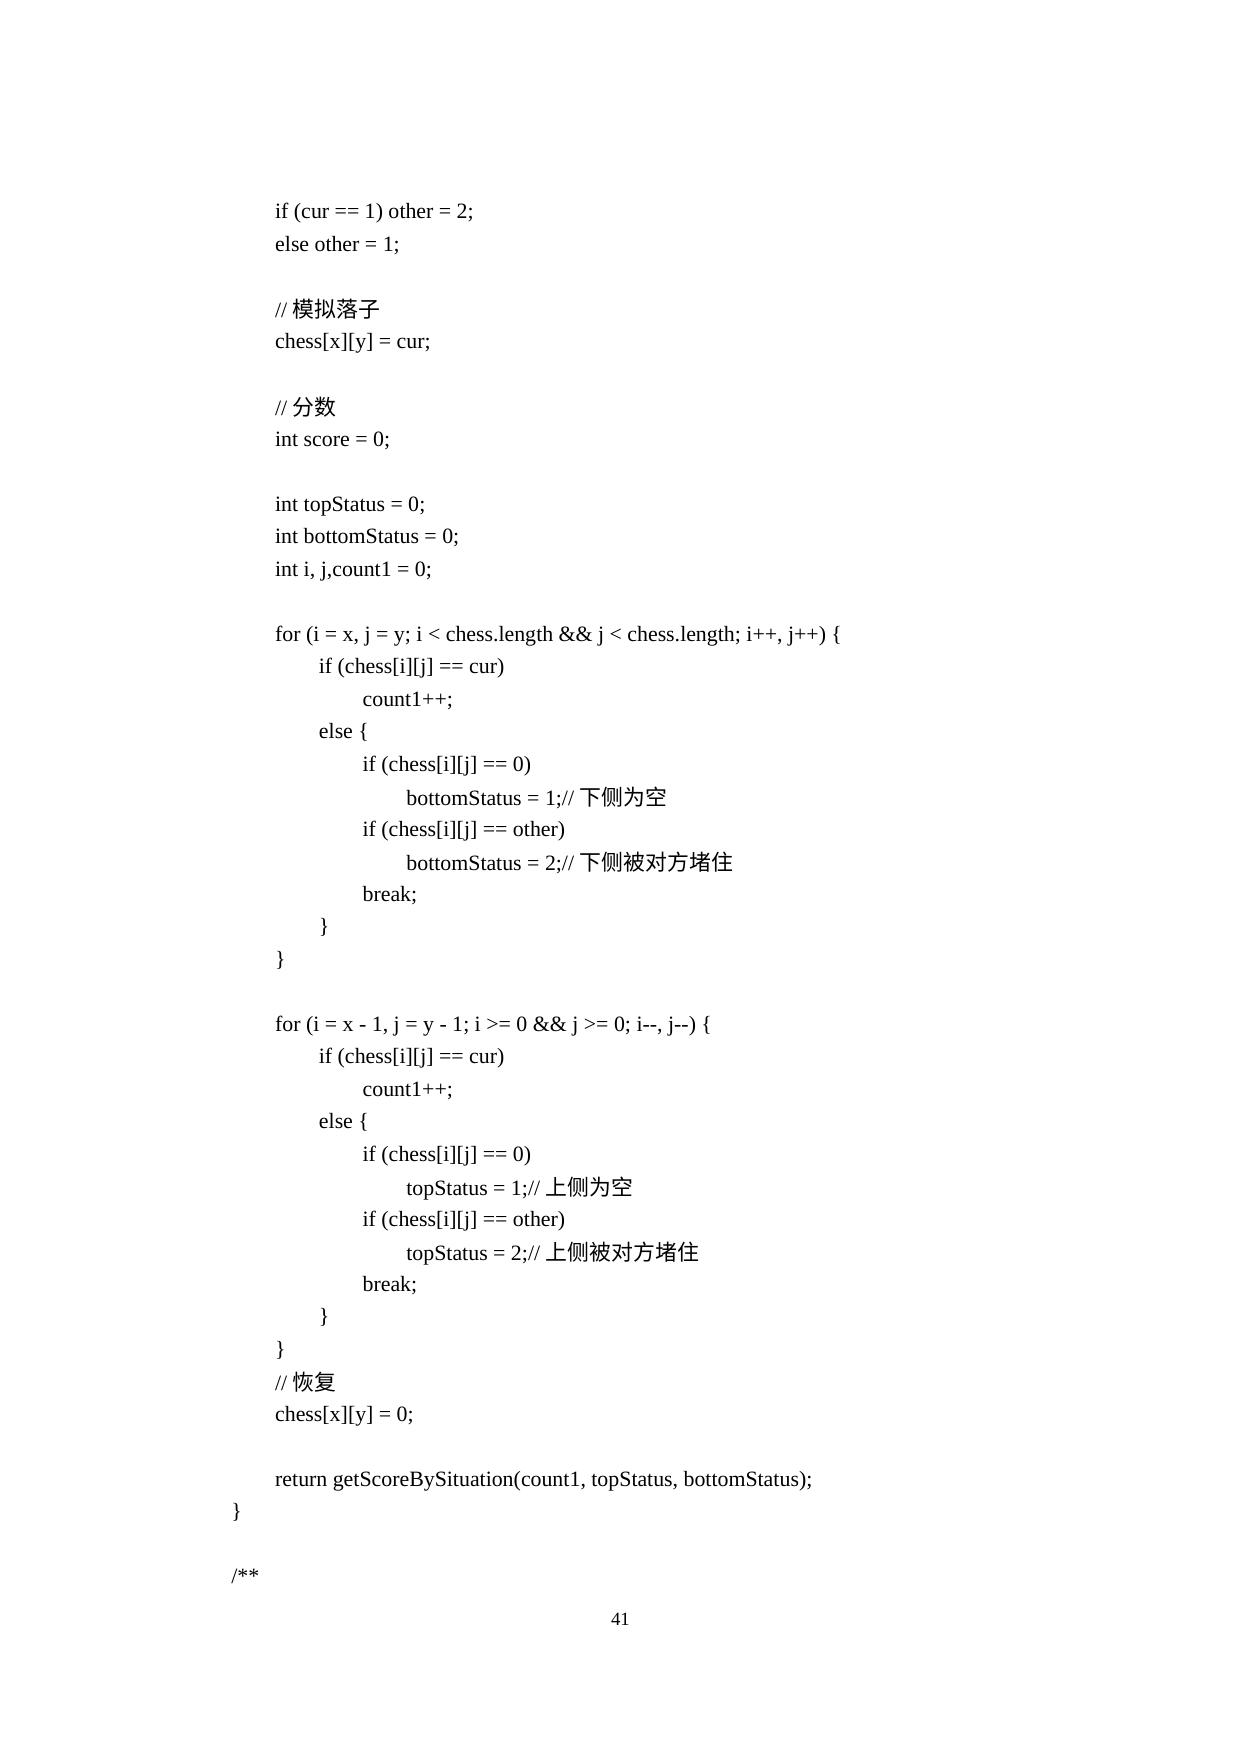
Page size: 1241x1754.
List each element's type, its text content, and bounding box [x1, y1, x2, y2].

text int i, j,count1 = 0; [187, 552, 1053, 584]
text break; [187, 1267, 1053, 1299]
text /** [187, 1559, 1053, 1592]
text int topStatus = 0; [187, 487, 1053, 519]
text // 分数 [187, 389, 1053, 422]
text chess[x][y] = cur; [187, 324, 1053, 357]
text // 模拟落子 [187, 292, 1053, 324]
text count1++; [187, 682, 1053, 714]
text } [187, 909, 1053, 942]
text for (i = x - 1, j = y - 1; i >= 0 && j >= 0; i--, j--) { [187, 1007, 1053, 1039]
text if (chess[i][j] == other) [187, 1202, 1053, 1234]
text int bottomStatus = 0; [187, 519, 1053, 552]
text bottomStatus = 1;// 下侧为空 [187, 779, 1053, 812]
text } [187, 1332, 1053, 1364]
text bottomStatus = 2;// 下侧被对方堵住 [187, 844, 1053, 877]
text } [187, 1494, 1053, 1527]
text } [187, 1299, 1053, 1332]
text if (chess[i][j] == 0) [187, 1137, 1053, 1169]
text if (cur == 1) other = 2; [187, 194, 1053, 227]
text if (chess[i][j] == cur) [187, 649, 1053, 682]
text break; [187, 877, 1053, 909]
text else { [187, 1104, 1053, 1137]
text for (i = x, j = y; i < chess.length && j < chess.length; i++, j++) { [187, 617, 1053, 649]
text else other = 1; [187, 227, 1053, 259]
text count1++; [187, 1072, 1053, 1104]
text } [187, 942, 1053, 974]
text else { [187, 714, 1053, 747]
text return getScoreBySituation(count1, topStatus, bottomStatus); [187, 1462, 1053, 1494]
text topStatus = 2;// 上侧被对方堵住 [187, 1234, 1053, 1267]
text // 恢复 [187, 1364, 1053, 1397]
text chess[x][y] = 0; [187, 1397, 1053, 1429]
text if (chess[i][j] == cur) [187, 1039, 1053, 1072]
text topStatus = 1;// 上侧为空 [187, 1169, 1053, 1202]
text if (chess[i][j] == 0) [187, 747, 1053, 779]
text int score = 0; [187, 422, 1053, 454]
text if (chess[i][j] == other) [187, 812, 1053, 844]
